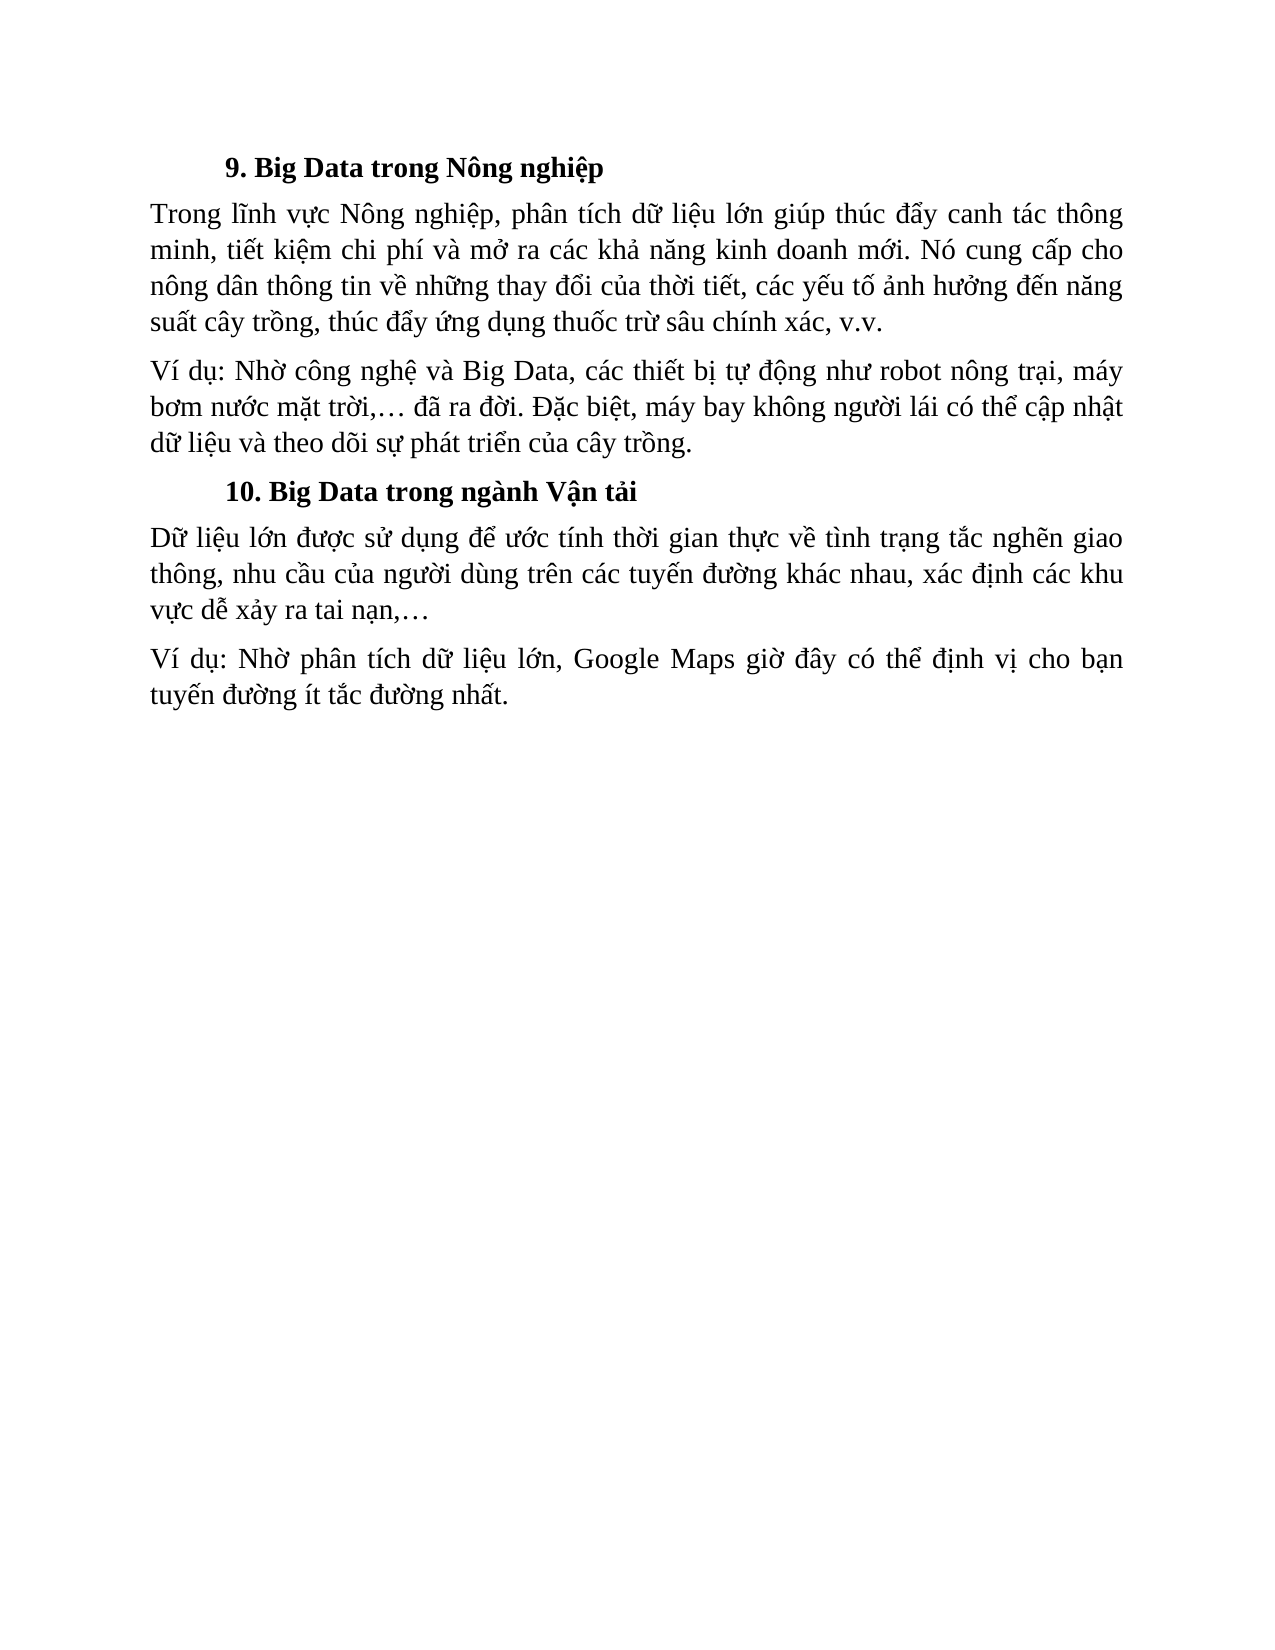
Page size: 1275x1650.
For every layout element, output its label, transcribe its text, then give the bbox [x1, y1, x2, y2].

text Trong lĩnh vực Nông nghiệp, phân tích dữ liệu lớn giúp thúc đẩy canh tác thông minh, tiết kiệm chi phí và mở ra các khả năng kinh doanh mới. Nó cung cấp cho nông dân thông tin về những thay đổi của thời tiết, các yếu tố ảnh hưởng đến năng suất cây trồng, thúc đẩy ứng dụng thuốc trừ sâu chính xác, v.v. [150, 196, 1125, 338]
text Ví dụ: Nhờ công nghệ và Big Data, các thiết bị tự động như robot nông trại, máy bơm nước mặt trời,… đã ra đời. Đặc biệt, máy bay không người lái có thể cập nhật dữ liệu và theo dõi sự phát triển của cây trồng. [150, 353, 1125, 459]
subtitle 9. Big Data trong Nông nghiệp [150, 150, 1125, 183]
subtitle 10. Big Data trong ngành Vận tải [150, 474, 1125, 508]
text Dữ liệu lớn được sử dụng để ước tính thời gian thực về tình trạng tắc nghẽn giao thông, nhu cầu của người dùng trên các tuyến đường khác nhau, xác định các khu vực dễ xảy ra tai nạn,… [150, 520, 1125, 626]
text Ví dụ: Nhờ phân tích dữ liệu lớn, Google Maps giờ đây có thể định vị cho bạn tuyến đường ít tắc đường nhất. [150, 641, 1125, 711]
